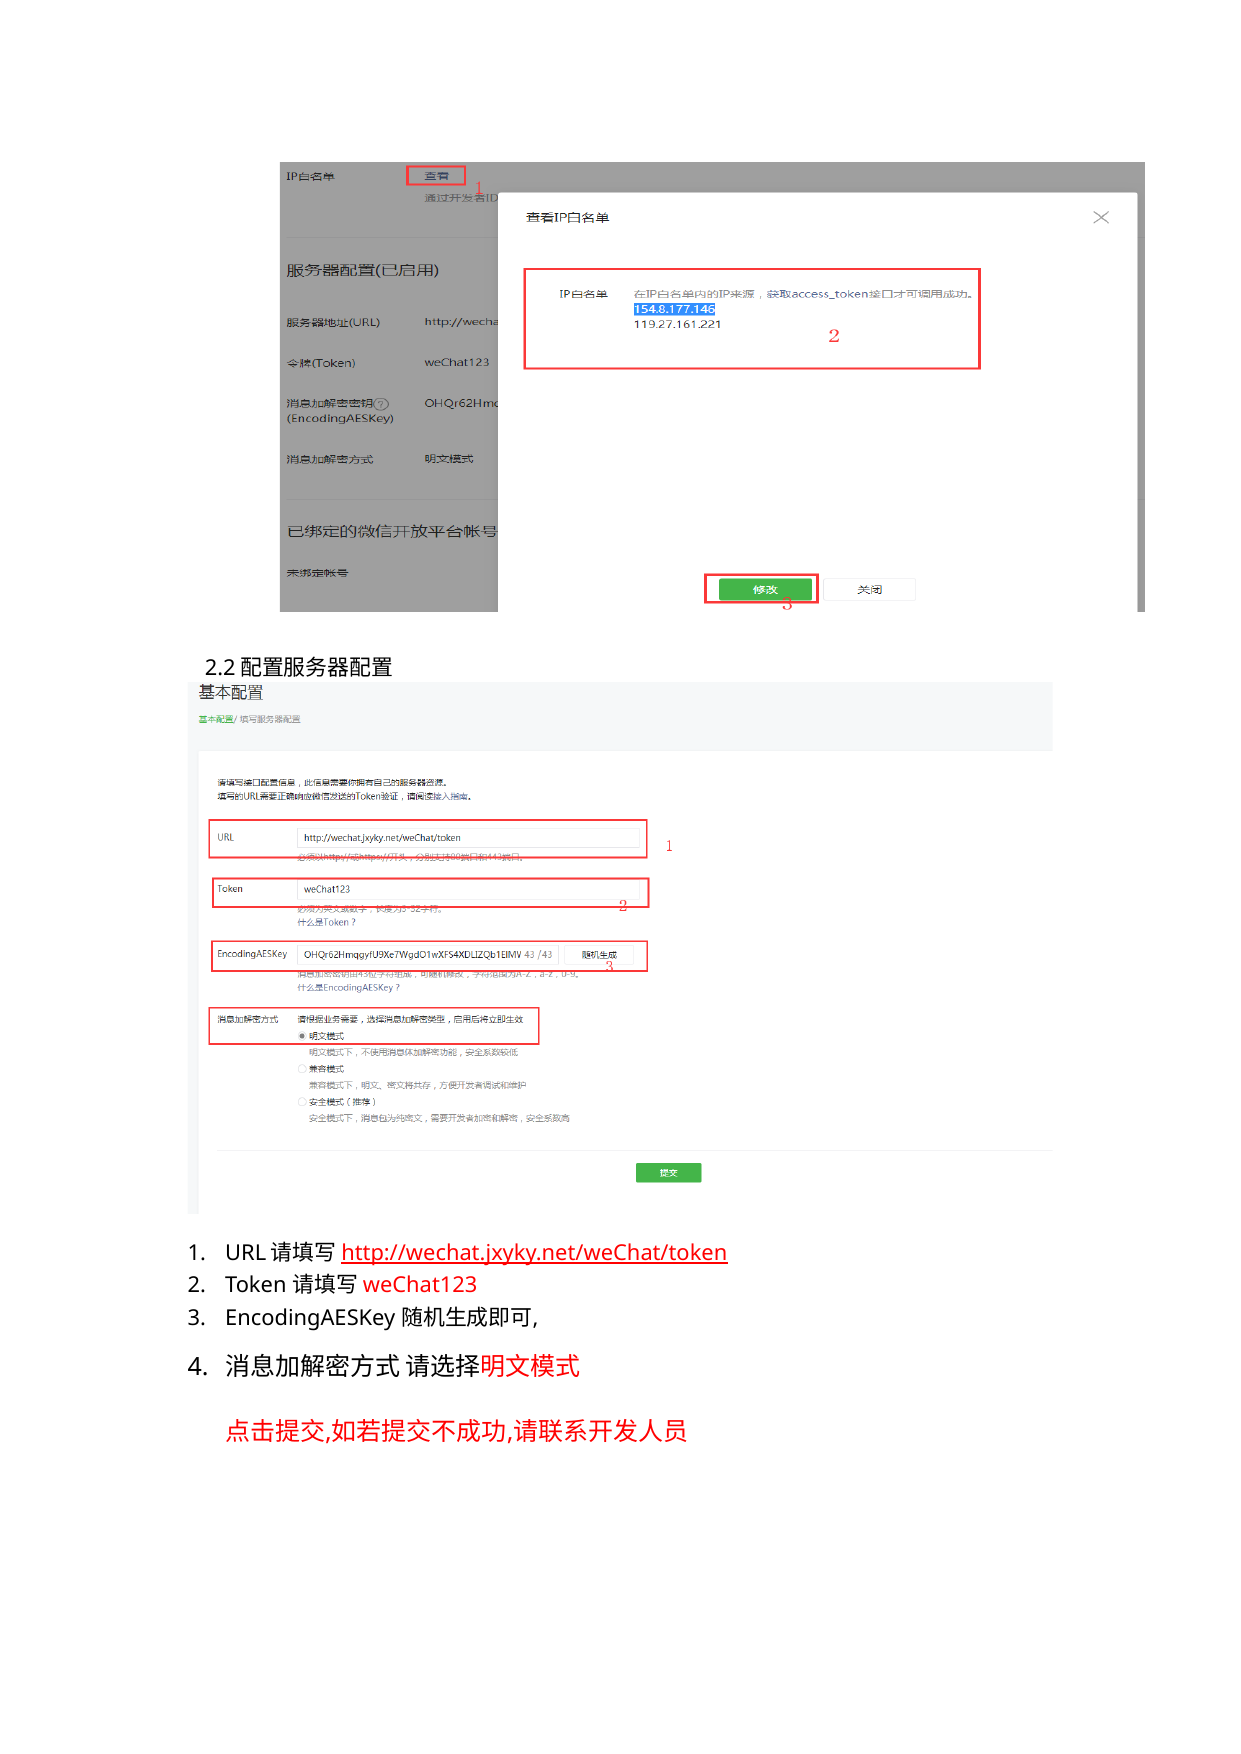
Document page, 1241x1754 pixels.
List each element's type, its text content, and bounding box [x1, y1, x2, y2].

list 消息加解密方式 请选择明文模式 [187, 1332, 1053, 1397]
list 点击提交,如若提交不成功,请联系开发人员 [225, 1397, 1053, 1462]
picture [187, 682, 1053, 1214]
text 2.2配置服务器配置 [187, 649, 1053, 682]
picture [279, 162, 1145, 612]
list EncodingAESKey 随机生成即可, [187, 1299, 1053, 1332]
list URL请填写 http://wechat.jxyky.net/weChat/token [187, 1234, 1053, 1267]
list Token 请填写 weChat123 [187, 1267, 1053, 1299]
